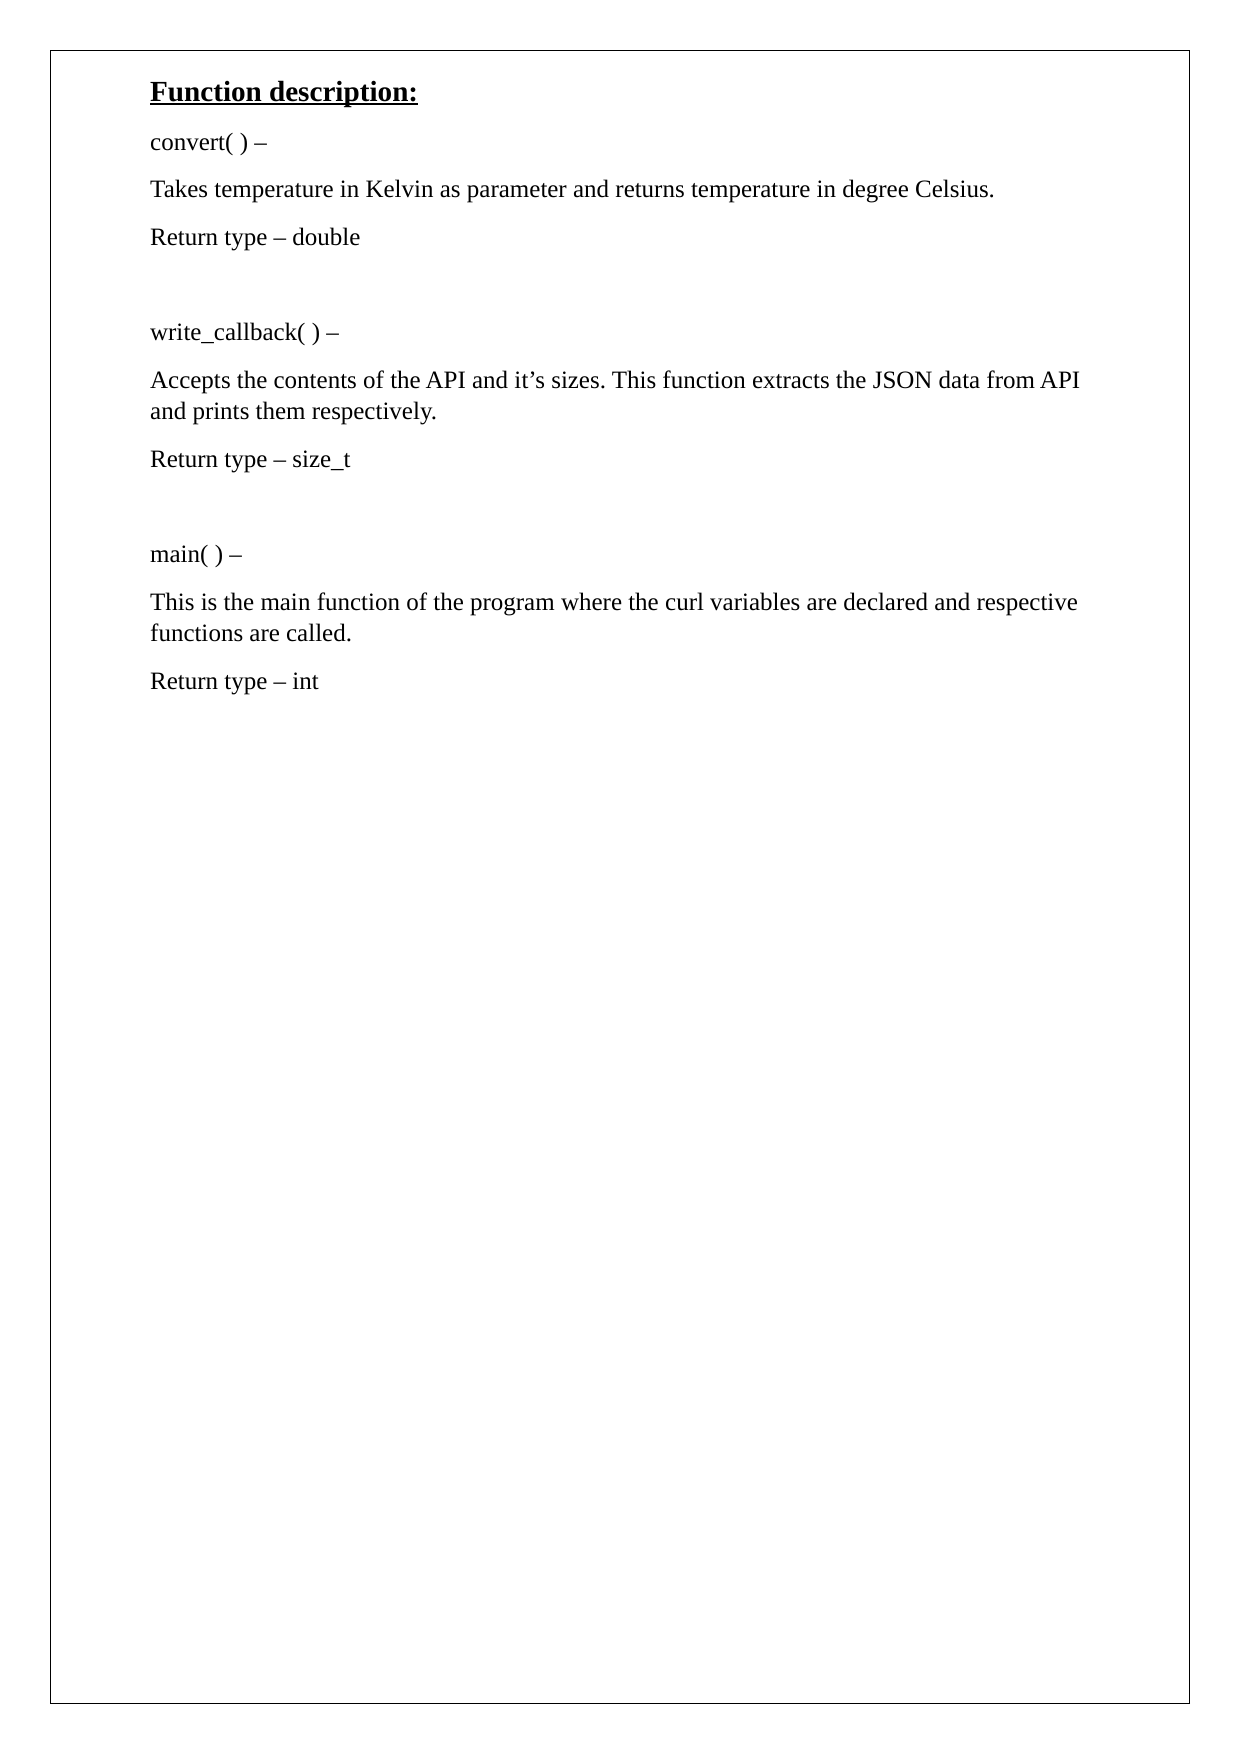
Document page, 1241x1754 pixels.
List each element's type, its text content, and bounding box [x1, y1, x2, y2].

text main( ) – [150, 539, 1090, 568]
text Accepts the contents of the API and it’s sizes. This function extracts the JSON data from API and prints them respectively. [150, 365, 1090, 425]
text Return type – int [150, 666, 1090, 694]
text convert( ) – [150, 127, 1090, 155]
text Return type – size_t [150, 444, 1090, 473]
text Function description: [150, 74, 1090, 107]
text This is the main function of the program where the curl variables are declared and respective functions are called. [150, 587, 1090, 647]
text Takes temperature in Kelvin as parameter and returns temperature in degree Celsius. [150, 174, 1090, 203]
text Return type – double [150, 222, 1090, 251]
text write_callback( ) – [150, 317, 1090, 346]
